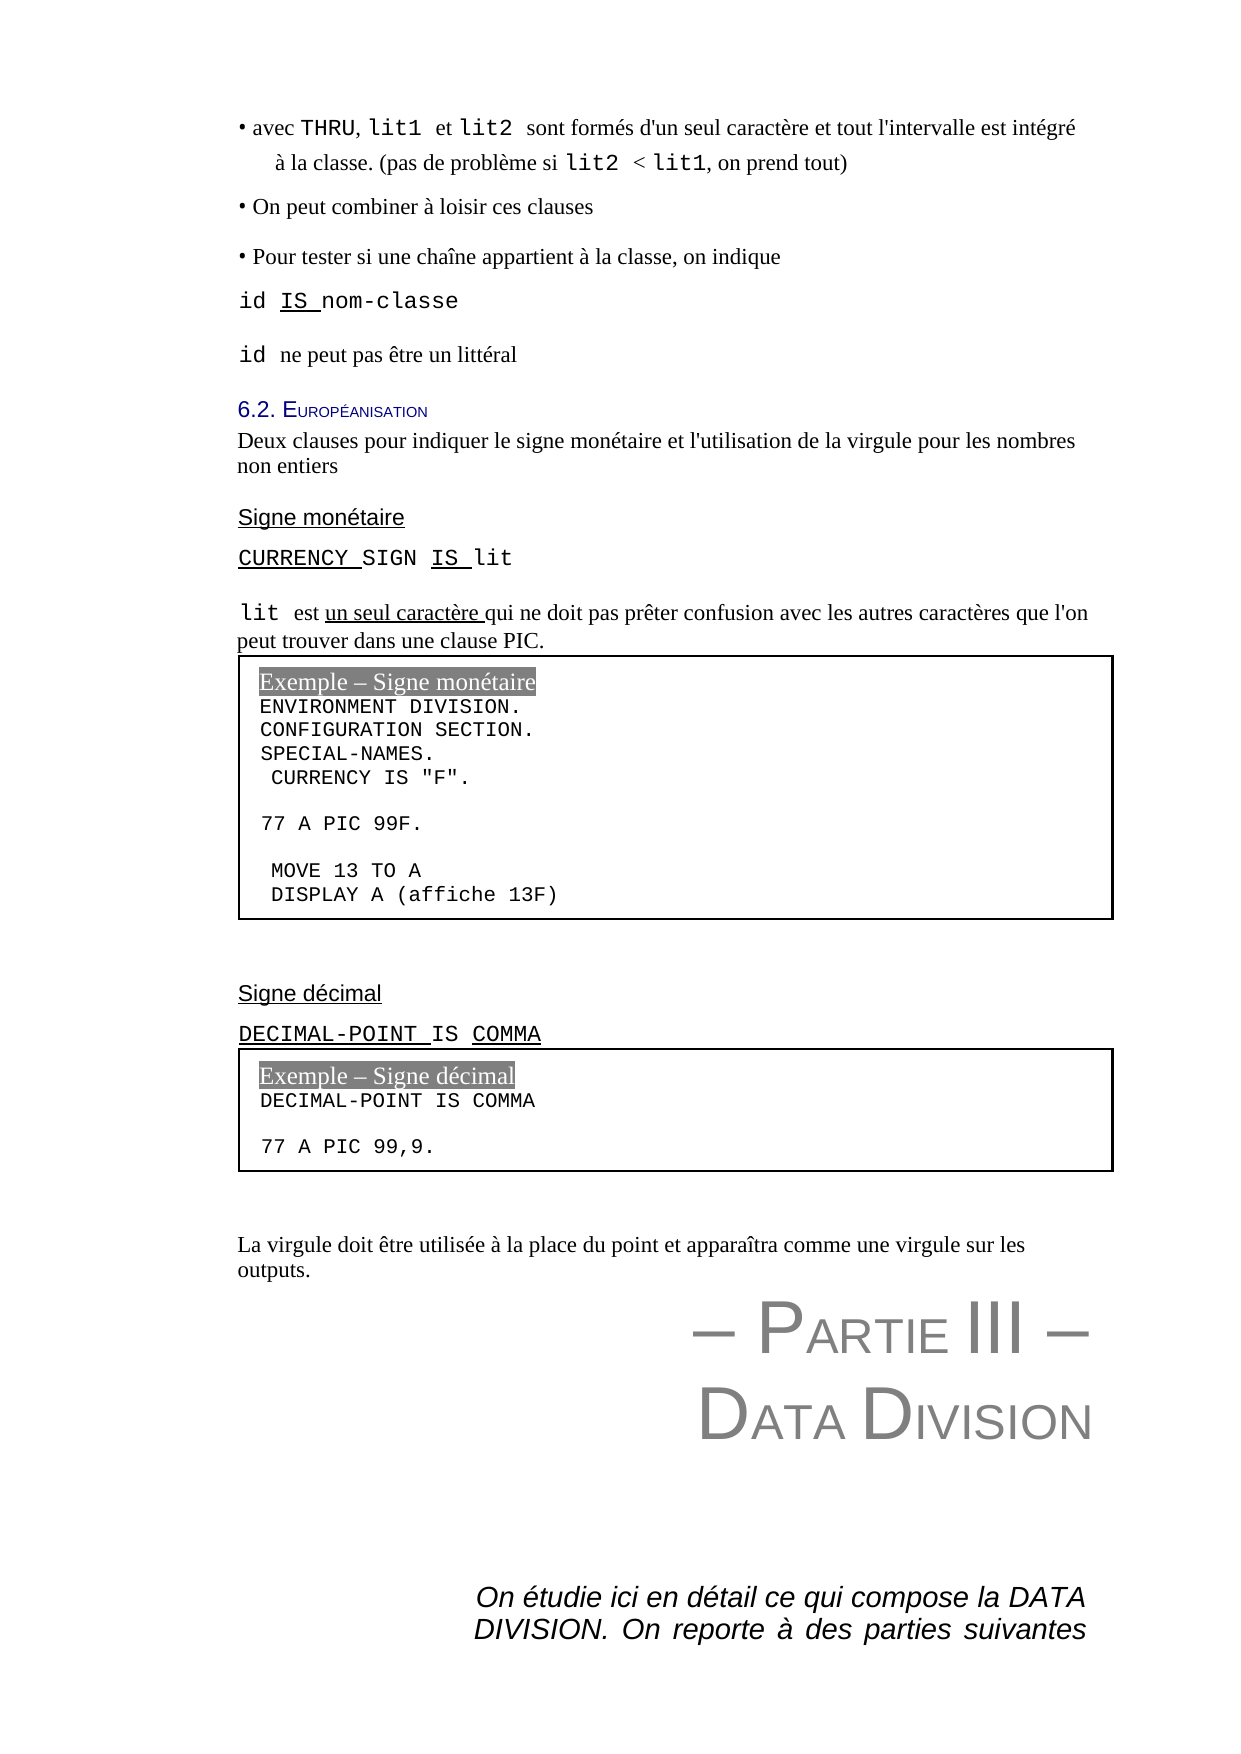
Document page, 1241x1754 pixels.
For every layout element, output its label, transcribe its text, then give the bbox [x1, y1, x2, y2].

text DECIMAL-POINT IS COMMA [238, 1022, 1207, 1048]
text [474, 1582, 1090, 1646]
text CURRENCY SIGN IS lit [238, 546, 1207, 572]
text Signe décimal [238, 980, 1207, 1006]
text lit est un seul caractère qui ne doit pas prêter confusion avec les autres caractères que l'on peut trouver dans une clause PIC. [237, 598, 1092, 654]
table_header Exemple – Signe monétaire ENVIRONMENT DIVISION. CONFIGURATION SECTION. SPECIAL-NAMES. CURRENCY IS "F". 77 A PIC 99F. MOVE 13 TO A DISPLAY A (affiche 13F) [240, 657, 1111, 918]
text DATA DIVISION [90, 1369, 1093, 1455]
text id IS nom-classe [239, 289, 1207, 315]
text Deux clauses pour indiquer le signe monétaire et l'utilisation de la virgule pour les nombres non entiers [237, 428, 1092, 478]
text • Pour tester si une chaîne appartient à la classe, on indique [238, 231, 1207, 278]
text • On peut combiner à loisir ces clauses [238, 180, 1207, 227]
text – PARTIE III – [90, 1283, 1089, 1369]
text Signe monétaire [238, 504, 1207, 530]
text • avec THRU, lit1 et lit2 sont formés d'un seul caractère et tout l'intervalle est intégré à la classe. (pas de problème si lit2 < lit1, on prend tout) [238, 101, 1092, 177]
text La virgule doit être utilisée à la place du point et apparaîtra comme une virgule sur les outputs. [237, 1233, 1092, 1283]
table_header Exemple – Signe décimal DECIMAL-POINT IS COMMA 77 A PIC 99,9. [240, 1050, 1111, 1170]
text id ne peut pas être un littéral [239, 341, 1207, 370]
text 6.2. EUROPÉANISATION [237, 396, 1207, 423]
